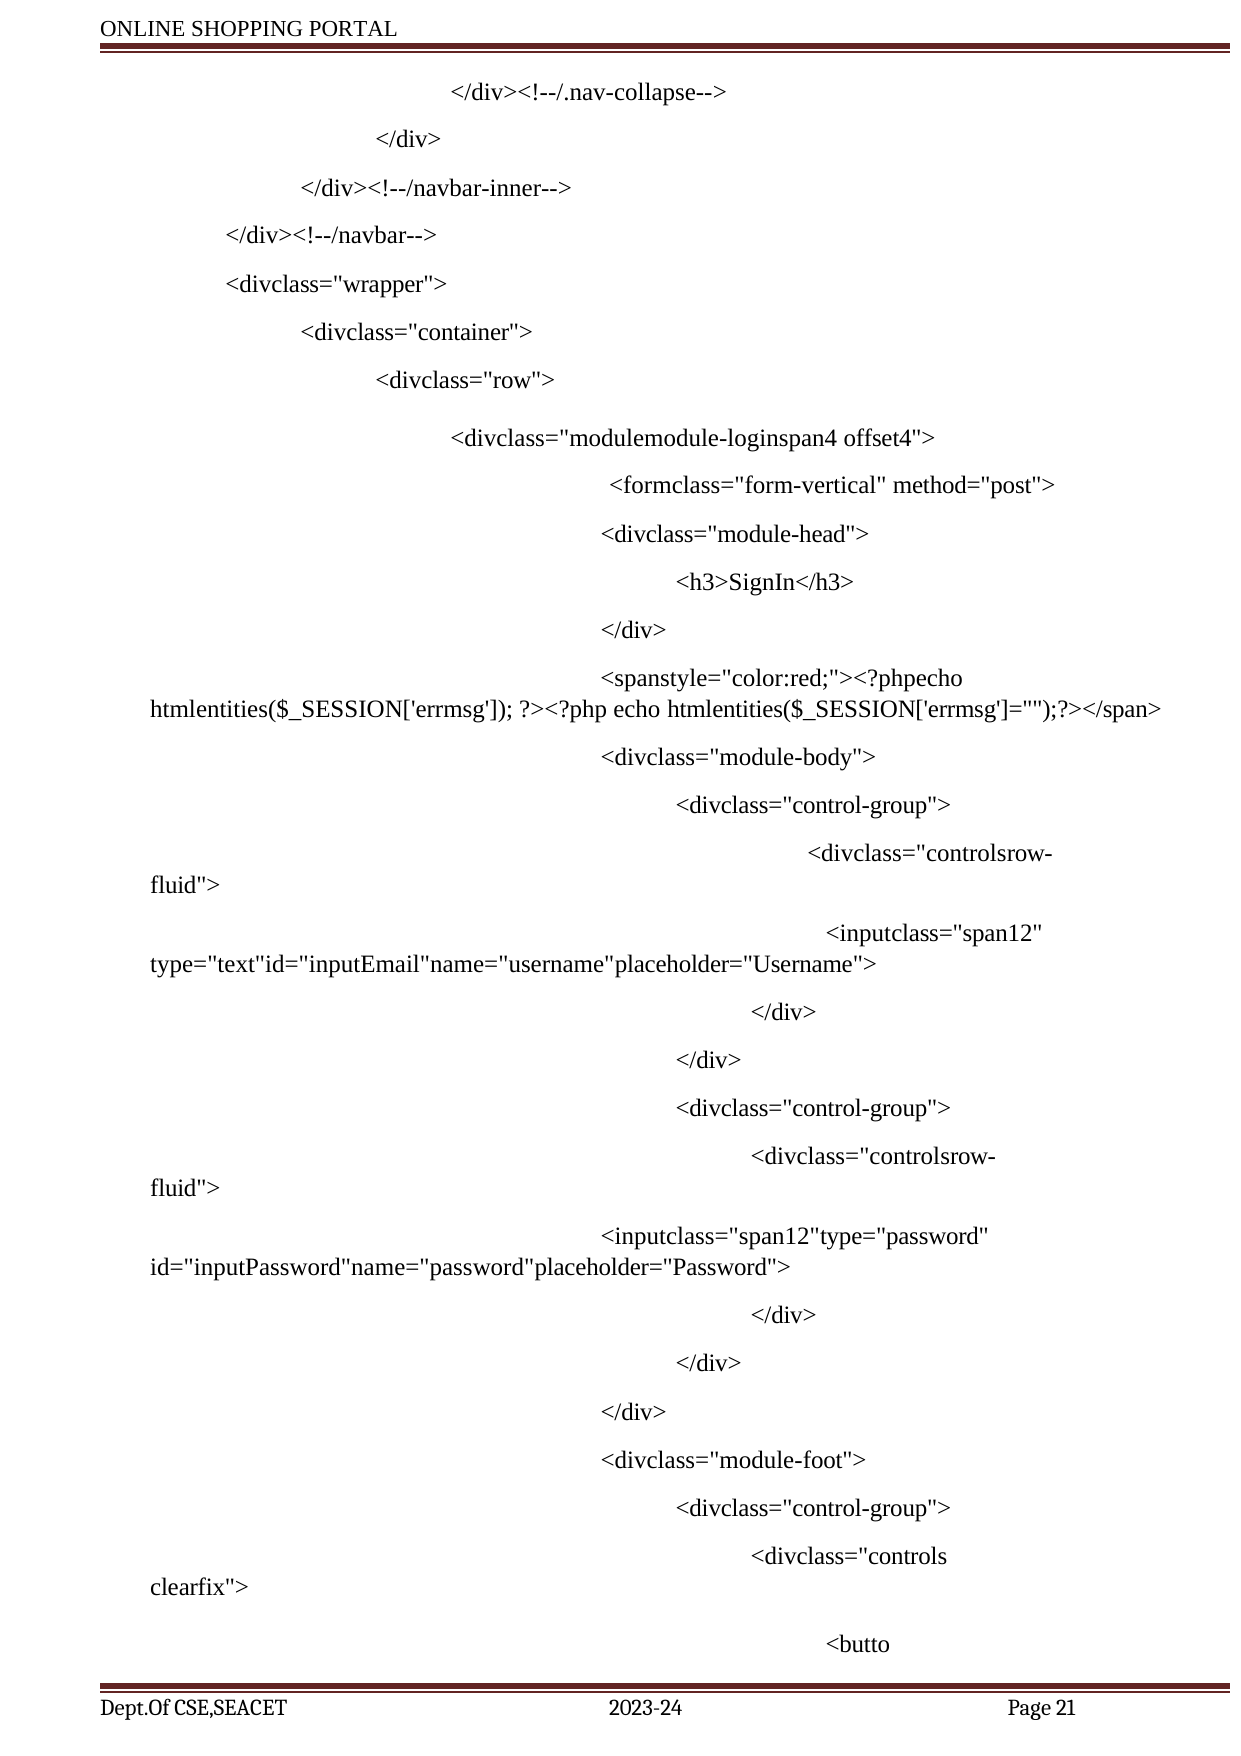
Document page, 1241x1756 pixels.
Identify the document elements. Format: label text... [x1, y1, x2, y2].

text fluid"> [150, 1173, 1230, 1202]
text </div> [675, 1348, 1230, 1377]
text </div> [600, 1397, 1230, 1426]
text <spanstyle="color:red;"><?phpecho htmlentities($_SESSION['errmsg']); ?><?php echo htmlentities($_SESSION['errmsg']="");?></span> [150, 663, 1230, 723]
text <divclass="wrapper"> [225, 269, 1230, 298]
text <divclass="row"> [375, 365, 1230, 394]
text <divclass="controls [750, 1541, 1230, 1569]
text <divclass="controlsrow- [750, 1141, 1230, 1170]
text </div> [750, 997, 1230, 1026]
text <divclass="control-group"> [675, 1093, 1230, 1122]
text <inputclass="span12" [825, 918, 1230, 946]
text <divclass="module-body"> [600, 742, 1230, 770]
text </div> [750, 1301, 1230, 1329]
text </div><!--/navbar--> [225, 221, 1230, 249]
text <divclass="container"> [300, 317, 1230, 346]
text <formclass="form-vertical" method="post"> [100, 471, 1055, 499]
text <inputclass="span12"type="password" [600, 1221, 1230, 1250]
text <divclass="controlsrow- [100, 838, 1053, 867]
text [150, 1629, 917, 1658]
text </div> [375, 124, 1230, 153]
text clearfix"> [150, 1572, 1230, 1601]
text <divclass="control-group"> [675, 1493, 1230, 1522]
text <divclass="module-head"> [600, 519, 1230, 548]
text </div><!--/.nav-collapse--> [450, 77, 1230, 105]
text <divclass="control-group"> [675, 790, 1230, 819]
text id="inputPassword"name="password"placeholder="Password"> [150, 1252, 1230, 1281]
text </div><!--/navbar-inner--> [300, 173, 1230, 202]
text <h3>SignIn</h3> [675, 567, 1230, 596]
text fluid"> [150, 870, 1230, 898]
text <divclass="modulemodule-loginspan4 offset4"> [450, 423, 1230, 452]
text <divclass="module-foot"> [600, 1445, 1230, 1473]
text </div> [675, 1045, 1230, 1074]
text </div> [600, 615, 1230, 644]
text type="text"id="inputEmail"name="username"placeholder="Username"> [150, 949, 1230, 978]
